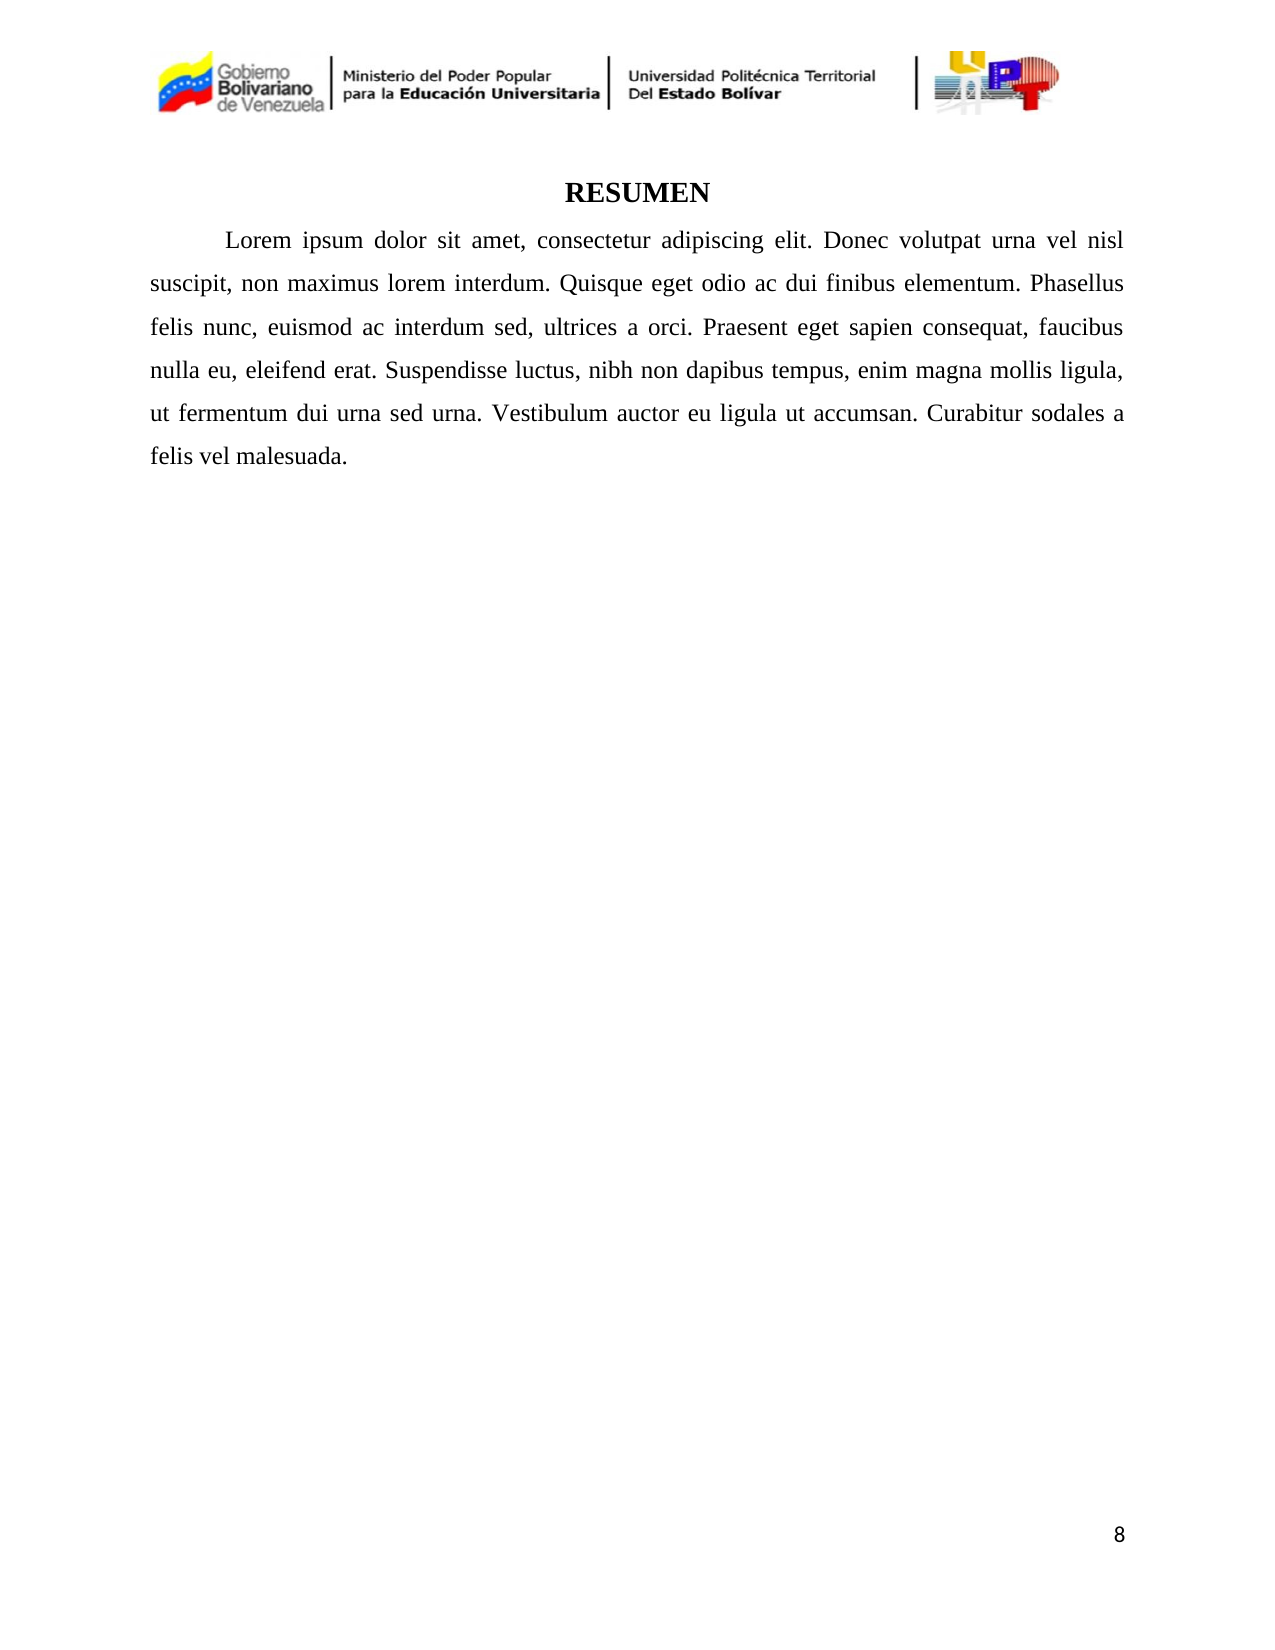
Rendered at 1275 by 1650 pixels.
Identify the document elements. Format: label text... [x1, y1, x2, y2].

text RESUMEN [150, 175, 1125, 208]
picture [150, 51, 1061, 115]
text Lorem ipsum dolor sit amet, consectetur adipiscing elit. Donec volutpat urna vel nisl suscipit, non maximus lorem interdum. Quisque eget odio ac dui finibus elementum. Phasellus felis nunc, euismod ac interdum sed, ultrices a orci. Praesent eget sapien consequat, faucibus nulla eu, eleifend erat. Suspendisse luctus, nibh non dapibus tempus, enim magna mollis ligula, ut fermentum dui urna sed urna. Vestibulum auctor eu ligula ut accumsan. Curabitur sodales a felis vel malesuada. [150, 225, 1125, 470]
